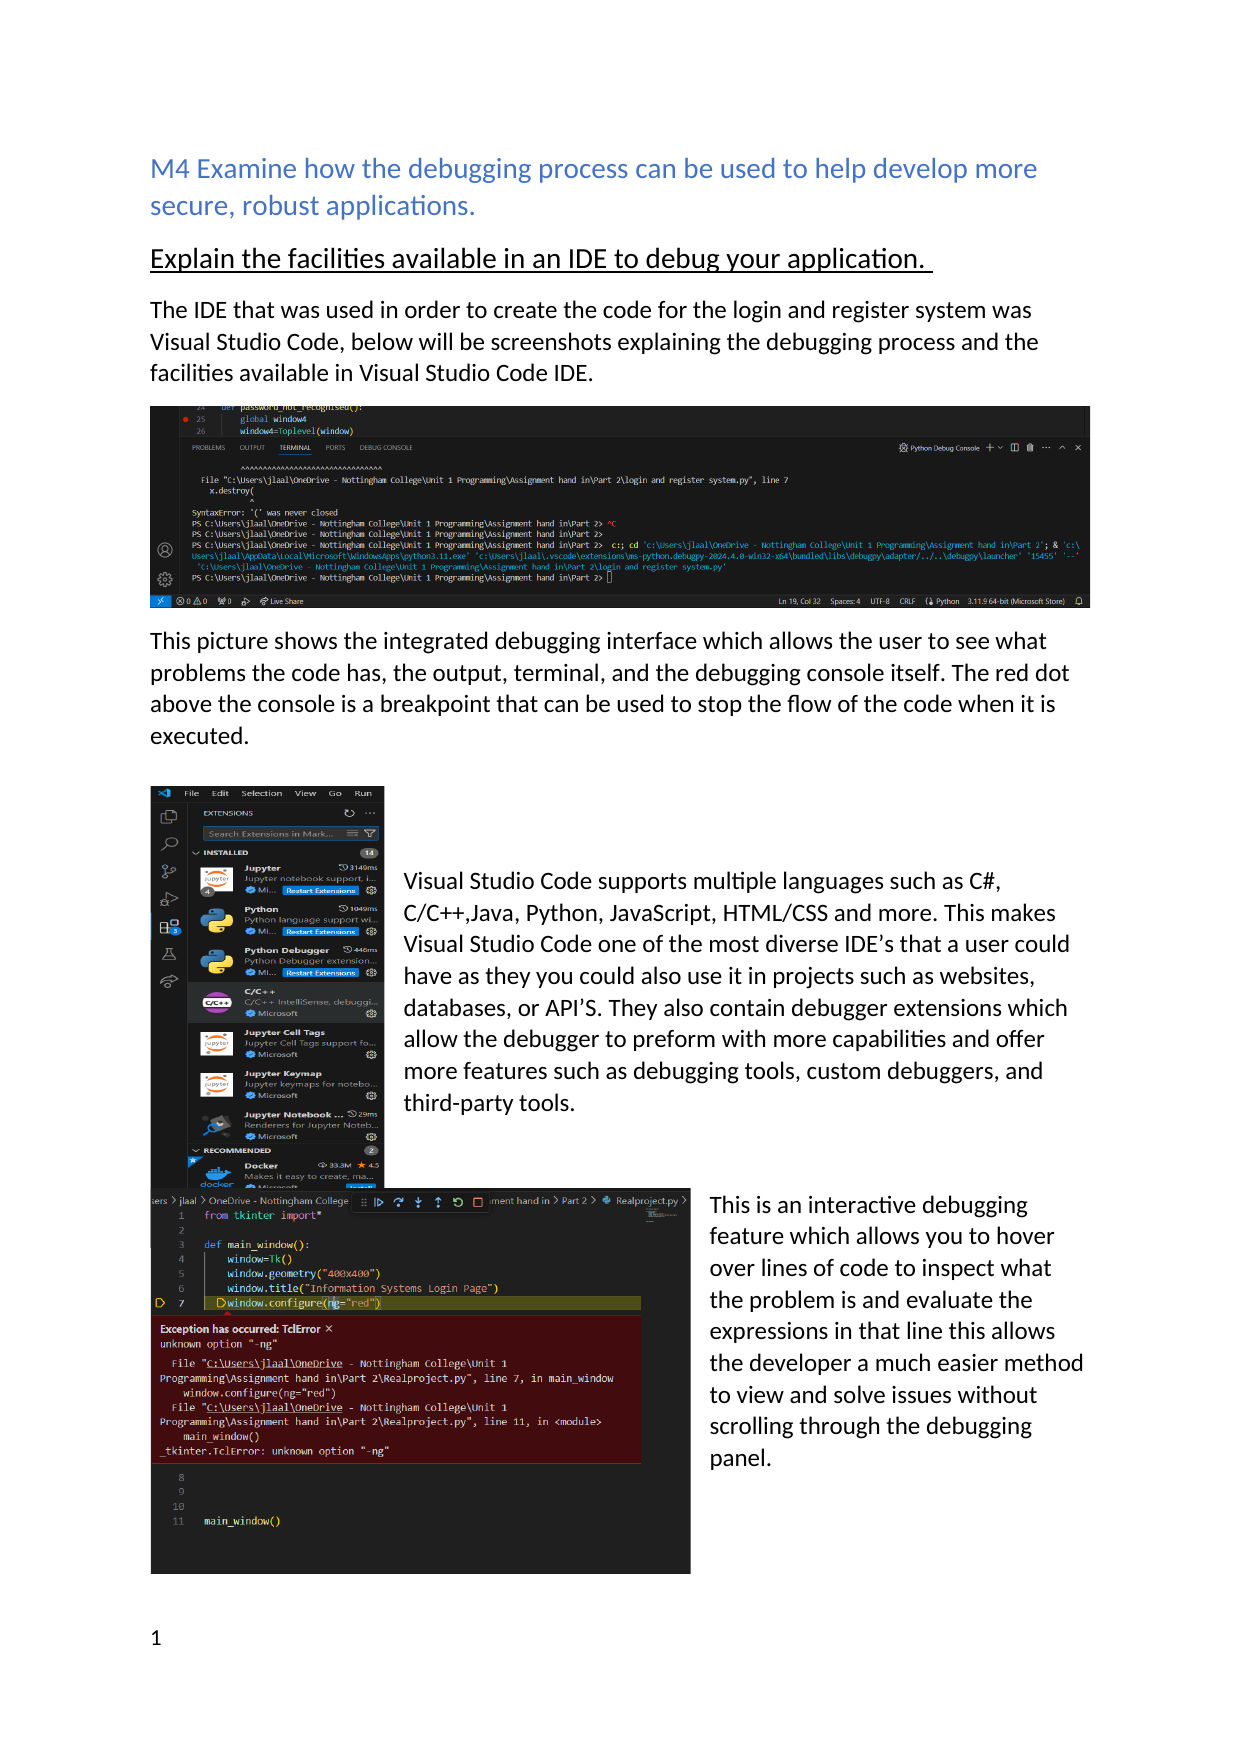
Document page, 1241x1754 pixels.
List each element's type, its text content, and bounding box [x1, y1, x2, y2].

picture [150, 786, 690, 1573]
text The IDE that was used in order to create the code for the login and register system was Visual Studio Code, below will be screenshots explaining the debugging process and the facilities available in Visual Studio Code IDE. [150, 294, 1090, 388]
text Explain the facilities available in an IDE to debug your application. [150, 241, 1090, 276]
text M4 Examine how the debugging process can be used to help develop more secure, robust applications. [150, 150, 1090, 223]
text This picture shows the integrated debugging interface which allows the user to see what problems the code has, the output, terminal, and the debugging console itself. The red dot above the console is a breakpoint that can be used to stop the flow of the code when it is executed. [150, 625, 1090, 751]
text This is an interactive debugging feature which allows you to hover over lines of code to inspect what the problem is and evaluate the expressions in that line this allows the developer a much easier method to view and solve issues without scrolling through the debugging panel. [690, 1189, 1090, 1473]
picture [150, 406, 1091, 608]
text Visual Studio Code supports multiple languages such as C#, C/C++,Java, Python, JavaScript, HTML/CSS and more. This makes Visual Studio Code one of the most diverse IDE’s that a user could have as they you could also use it in projects such as websites, databases, or API’S. They also contain debugger extensions which allow the debugger to preform with more capabilities and offer more features such as debugging tools, custom debuggers, and third-party tools. [385, 865, 1090, 1117]
